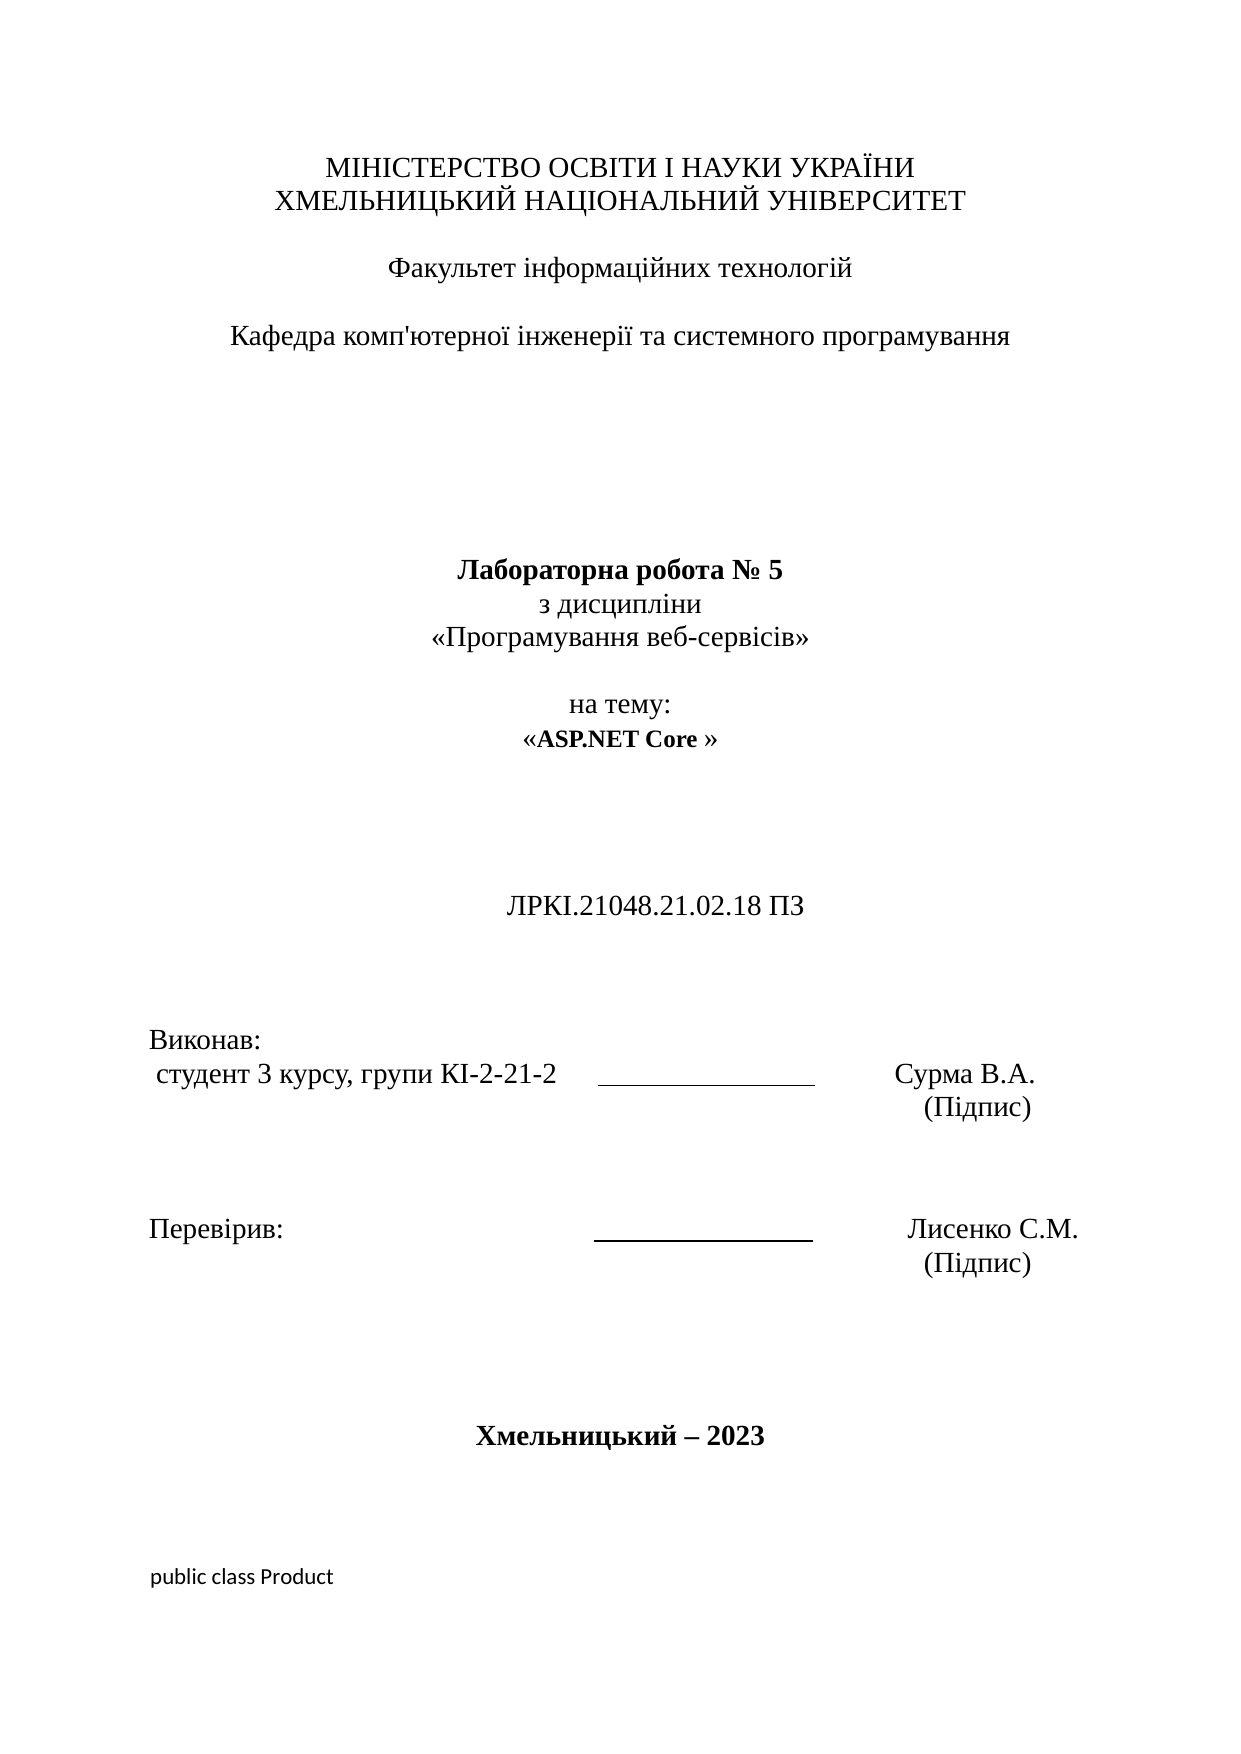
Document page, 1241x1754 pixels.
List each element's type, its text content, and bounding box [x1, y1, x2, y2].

text МІНІСТЕРСТВО ОСВІТИ І НАУКИ УКРАЇНИ [150, 150, 1090, 183]
text «ASP.NET Core » [150, 720, 1090, 754]
text на тему: [150, 687, 1090, 720]
text public class Product [150, 1562, 1090, 1590]
text з дисципліни [150, 586, 1090, 619]
text Факультет інформаційних технологій [150, 251, 1090, 284]
text ЛРКІ.21048.21.02.18 ПЗ [150, 888, 1090, 921]
text (Підпис) [148, 1089, 1092, 1123]
text Хмельницький – 2023 [150, 1418, 1090, 1451]
text Лабораторна робота № 5 [150, 552, 1090, 586]
text студент 3 курсу, групи КІ-2-21-2 Сурма В.А. [148, 1056, 1039, 1089]
text (Підпис) [148, 1245, 1092, 1279]
text «Програмування веб-сервісів» [150, 619, 1090, 653]
text Виконав: [148, 1022, 1092, 1056]
text ХМЕЛЬНИЦЬКИЙ НАЦІОНАЛЬНИЙ УНІВЕРСИТЕТ [150, 183, 1090, 217]
text Кафедра комп'ютерної інженерії та системного програмування [150, 318, 1090, 351]
text Перевірив: Лисенко С.М. [148, 1211, 1092, 1245]
